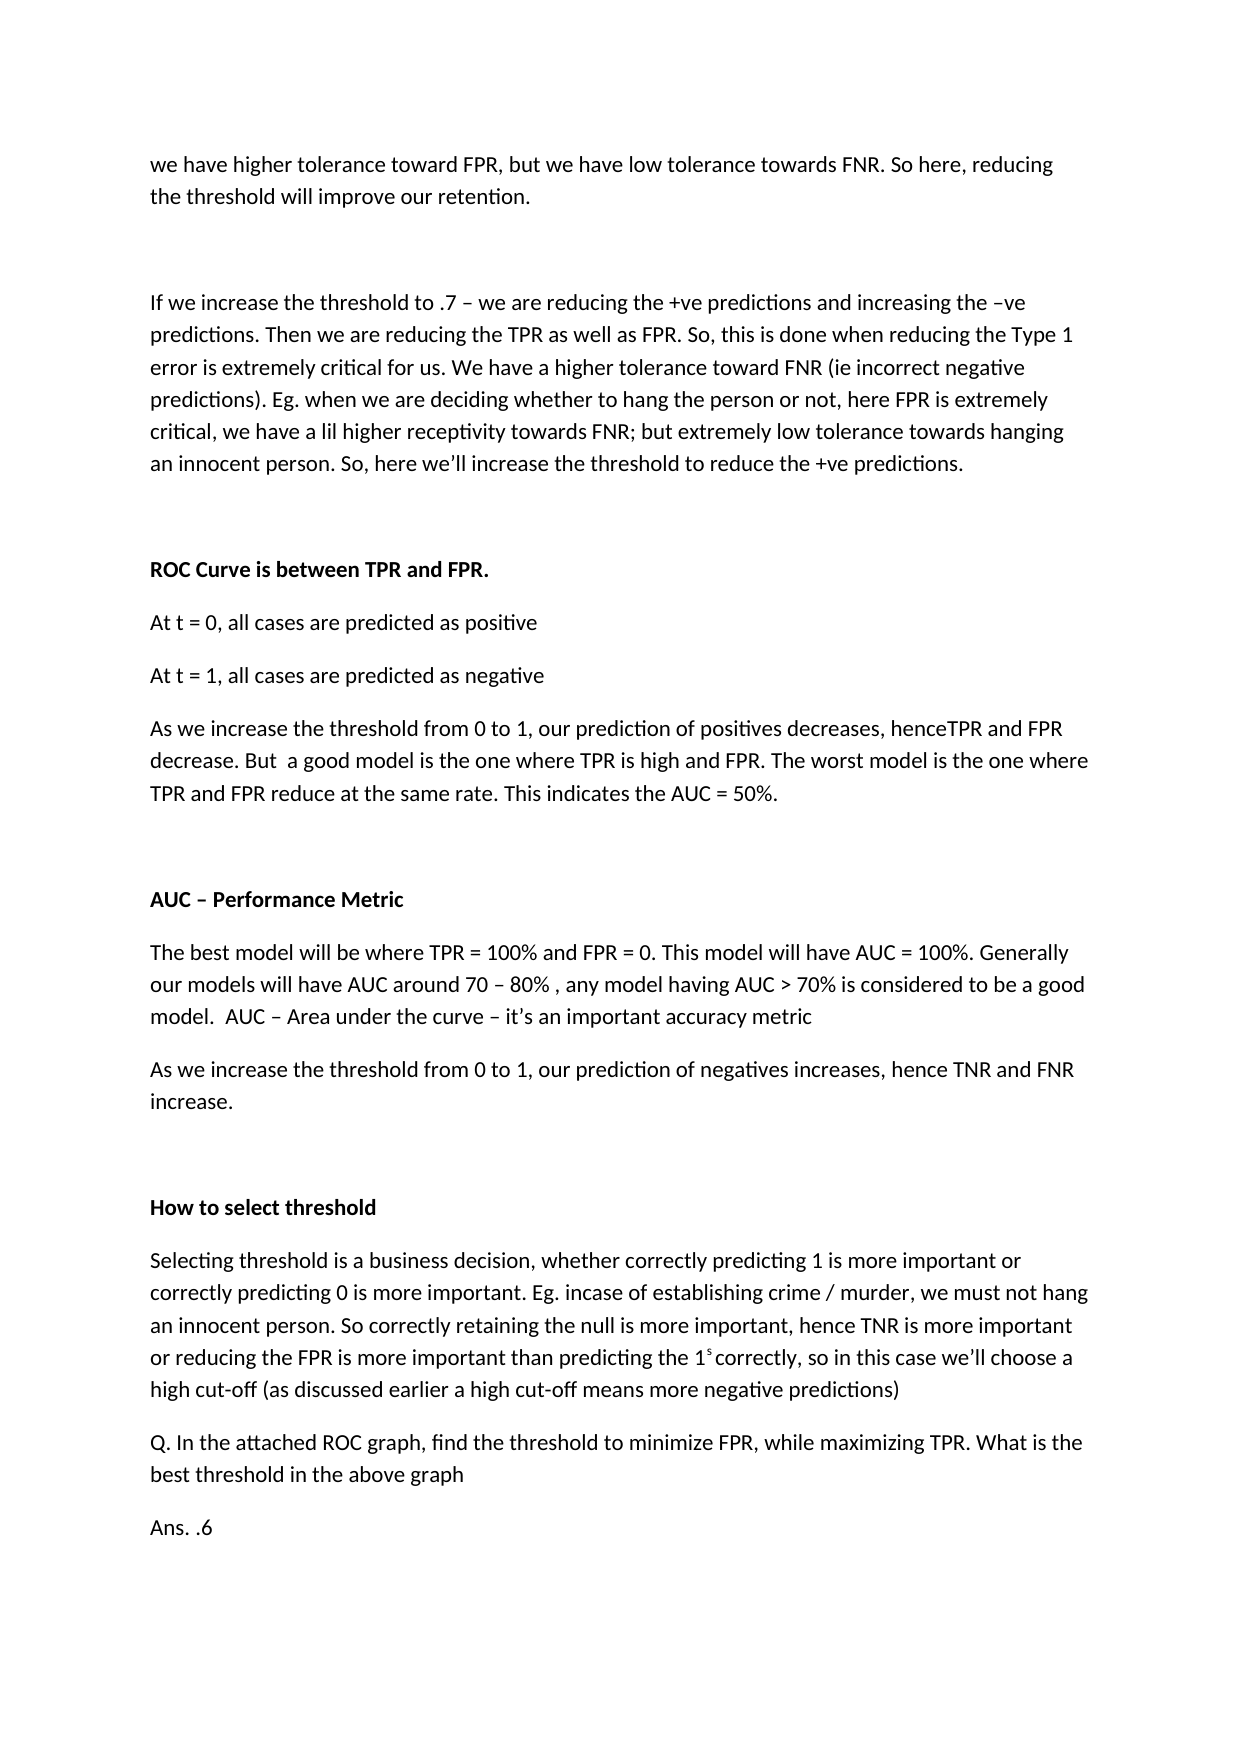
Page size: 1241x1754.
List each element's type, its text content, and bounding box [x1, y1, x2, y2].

text Q. In the attached ROC graph, find the threshold to minimize FPR, while maximizing TPR. What is the best threshold in the above graph [150, 1428, 1090, 1488]
text Selecting threshold is a business decision, whether correctly predicting 1 is more important or correctly predicting 0 is more important. Eg. incase of establishing crime / murder, we must not hang an innocent person. So correctly retaining the null is more important, hence TNR is more important or reducing the FPR is more important than predicting the 1s correctly, so in this case we’ll choose a high cut-off (as discussed earlier a high cut-off means more negative predictions) [150, 1246, 1090, 1403]
text AUC – Performance Metric [150, 885, 1090, 913]
text The best model will be where TPR = 100% and FPR = 0. This model will have AUC = 100%. Generally our models will have AUC around 70 – 80% , any model having AUC > 70% is considered to be a good model. AUC – Area under the curve – it’s an important accuracy metric [150, 938, 1090, 1030]
text Ans. .6 [150, 1513, 1090, 1541]
text At t = 1, all cases are predicted as negative [150, 661, 1090, 689]
text How to select threshold [150, 1193, 1090, 1221]
text At t = 0, all cases are predicted as positive [150, 608, 1090, 636]
text As we increase the threshold from 0 to 1, our prediction of positives decreases, henceTPR and FPR decrease. But a good model is the one where TPR is high and FPR. The worst model is the one where TPR and FPR reduce at the same rate. This indicates the AUC = 50%. [150, 714, 1090, 807]
text If we increase the threshold to .7 – we are reducing the +ve predictions and increasing the –ve predictions. Then we are reducing the TPR as well as FPR. So, this is done when reducing the Type 1 error is extremely critical for us. We have a higher tolerance toward FNR (ie incorrect negative predictions). Eg. when we are deciding whether to hang the person or not, here FPR is extremely critical, we have a lil higher receptivity towards FNR; but extremely low tolerance towards hanging an innocent person. So, here we’ll increase the threshold to reduce the +ve predictions. [150, 288, 1090, 477]
text ROC Curve is between TPR and FPR. [150, 555, 1090, 583]
text As we increase the threshold from 0 to 1, our prediction of negatives increases, hence TNR and FNR increase. [150, 1055, 1090, 1115]
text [150, 150, 1090, 210]
